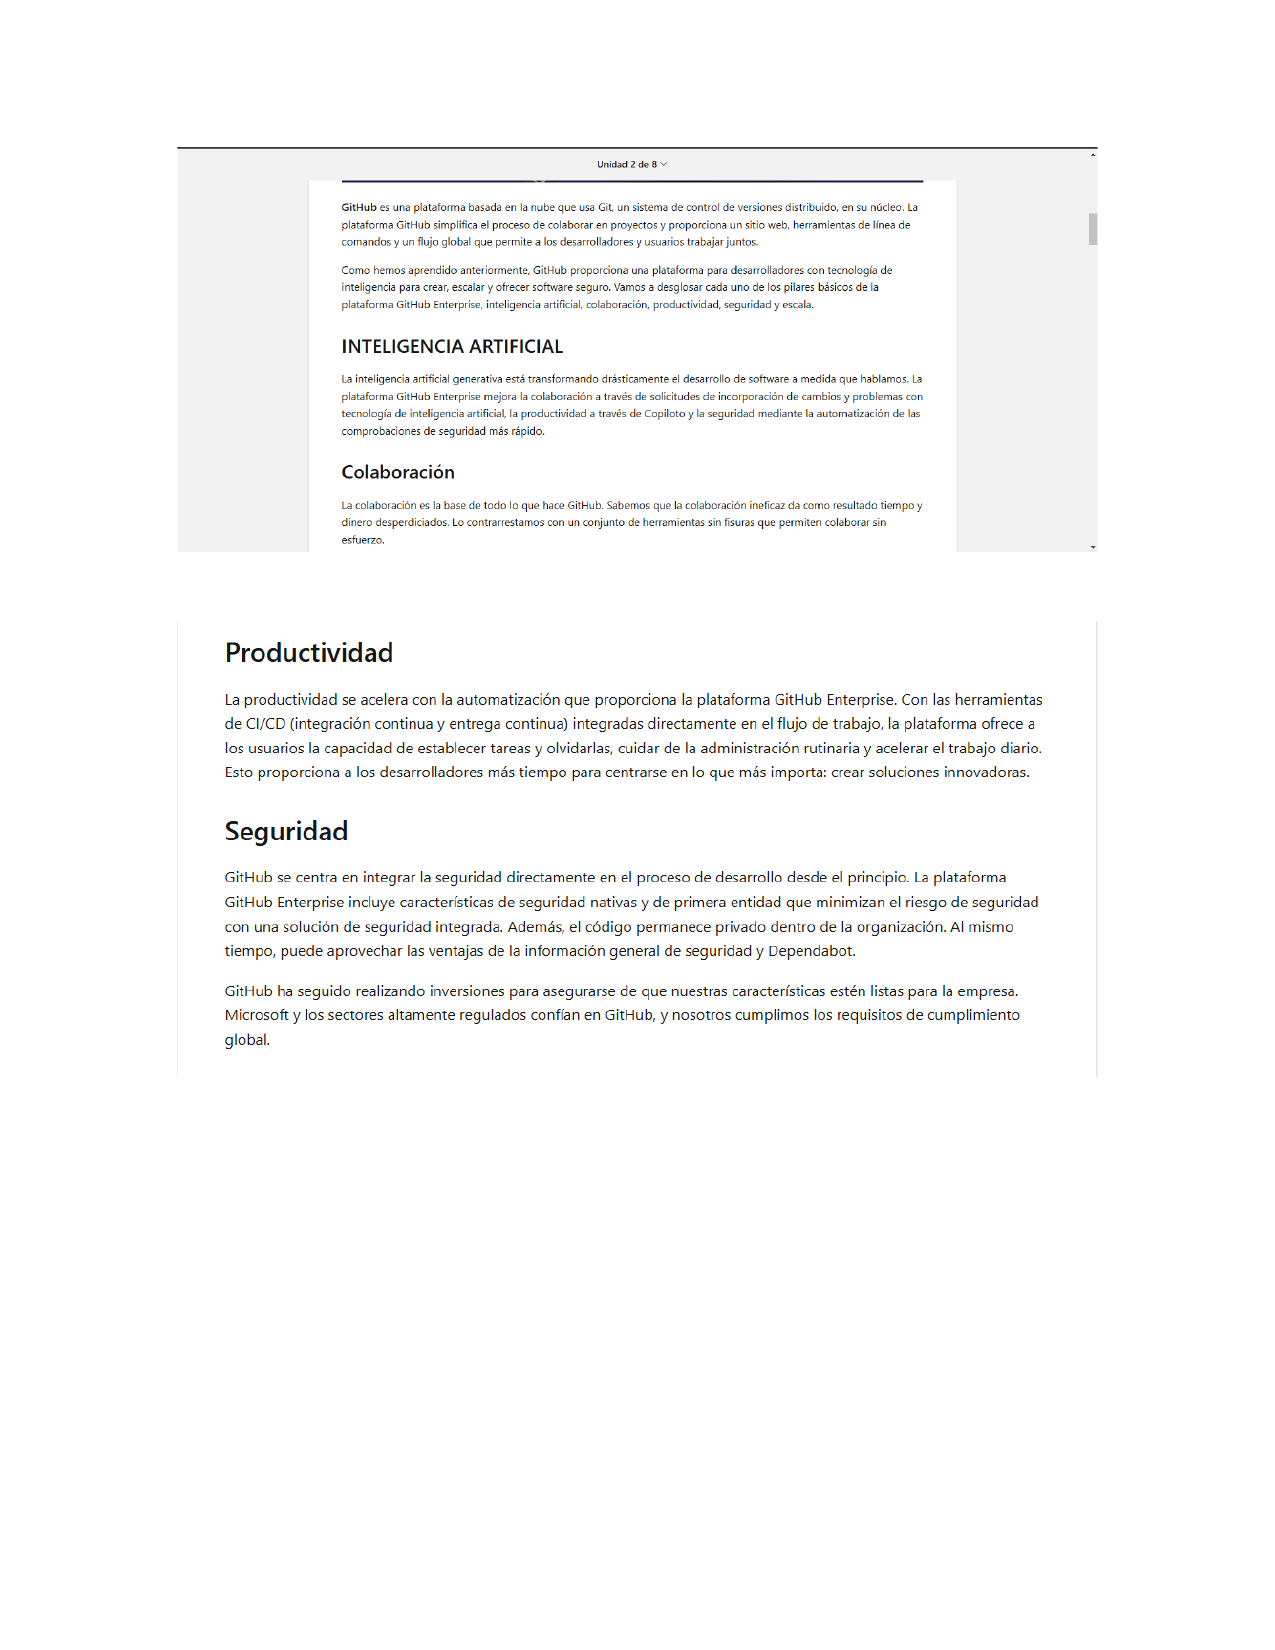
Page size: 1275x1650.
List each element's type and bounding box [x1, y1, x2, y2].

picture [177, 147, 1098, 552]
picture [177, 621, 1098, 1077]
